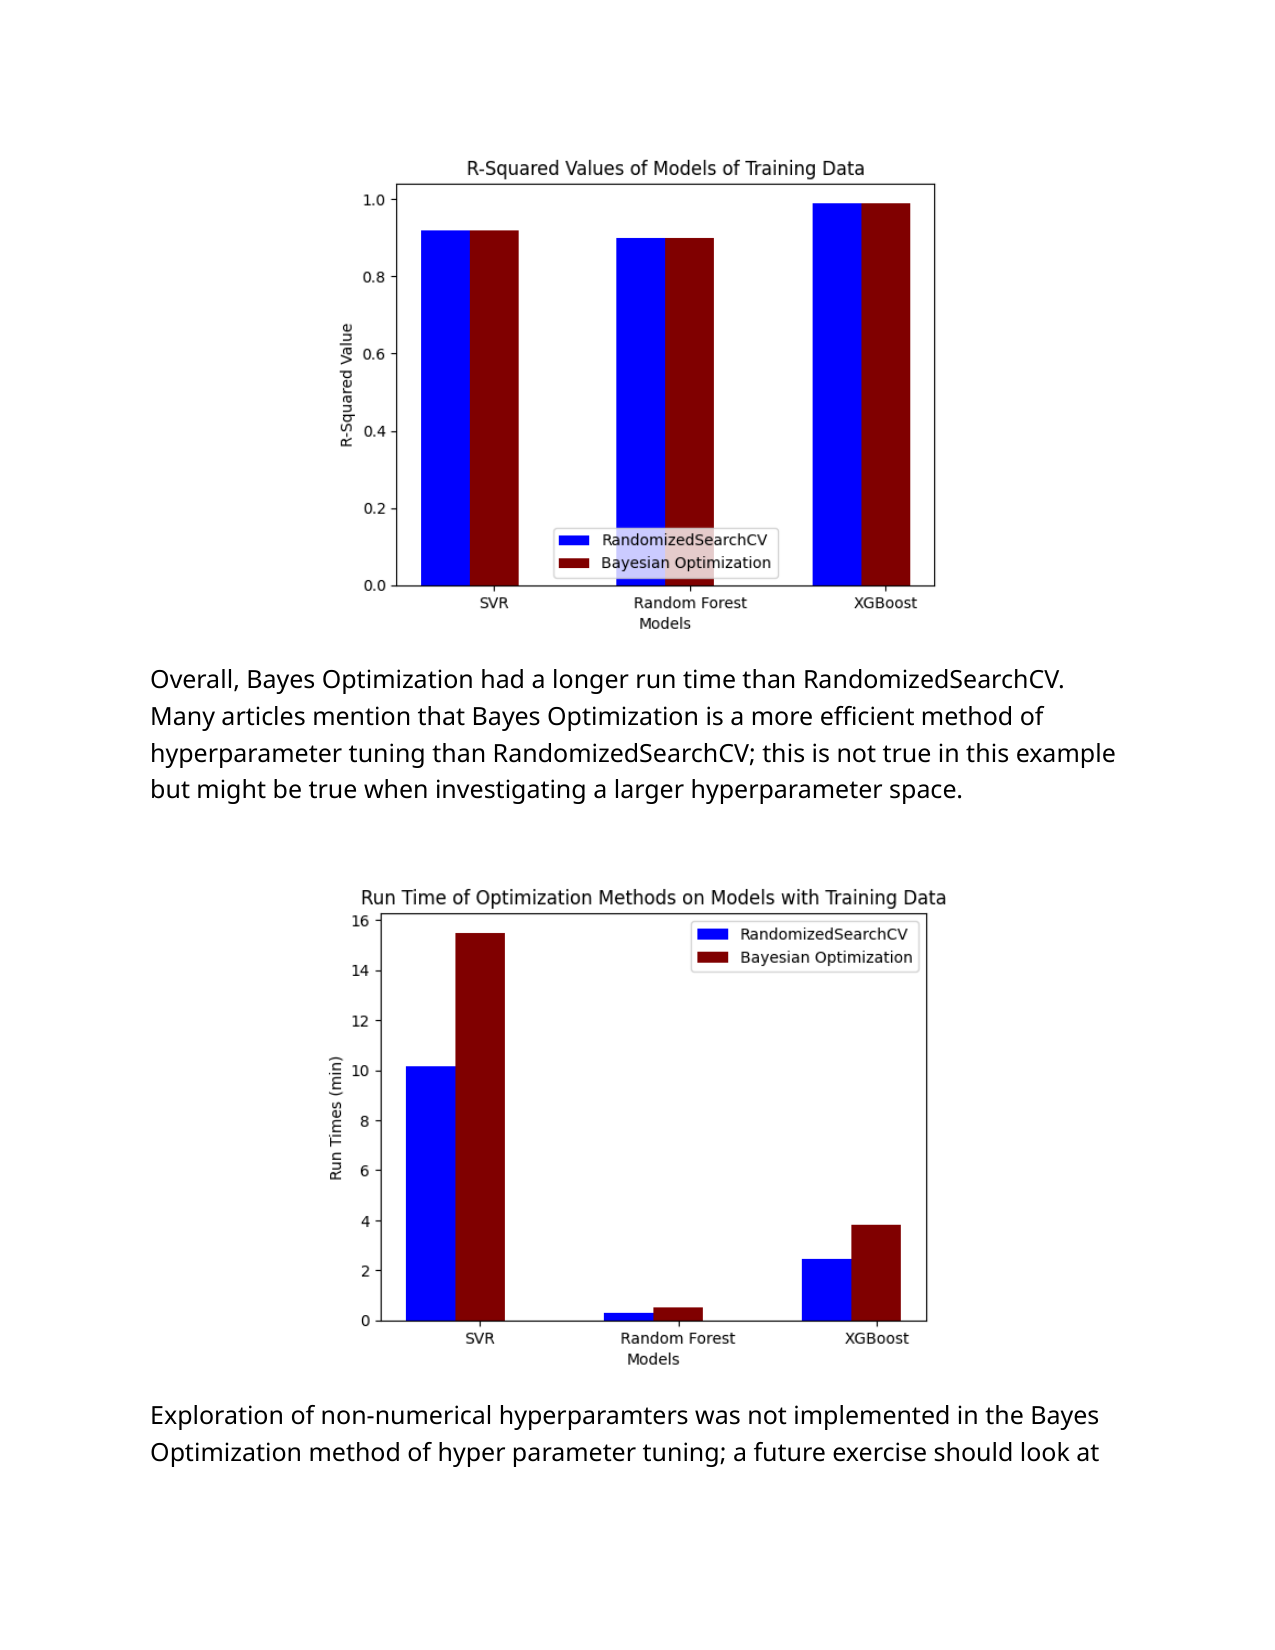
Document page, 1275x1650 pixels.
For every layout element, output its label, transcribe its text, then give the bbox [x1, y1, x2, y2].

picture [318, 878, 957, 1379]
picture [330, 150, 945, 643]
text Overall, Bayes Optimization had a longer run time than RandomizedSearchCV. Many articles mention that Bayes Optimization is a more efficient method of hyperparameter tuning than RandomizedSearchCV; this is not true in this example but might be true when investigating a larger hyperparameter space. [150, 662, 1125, 806]
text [150, 1398, 1125, 1469]
